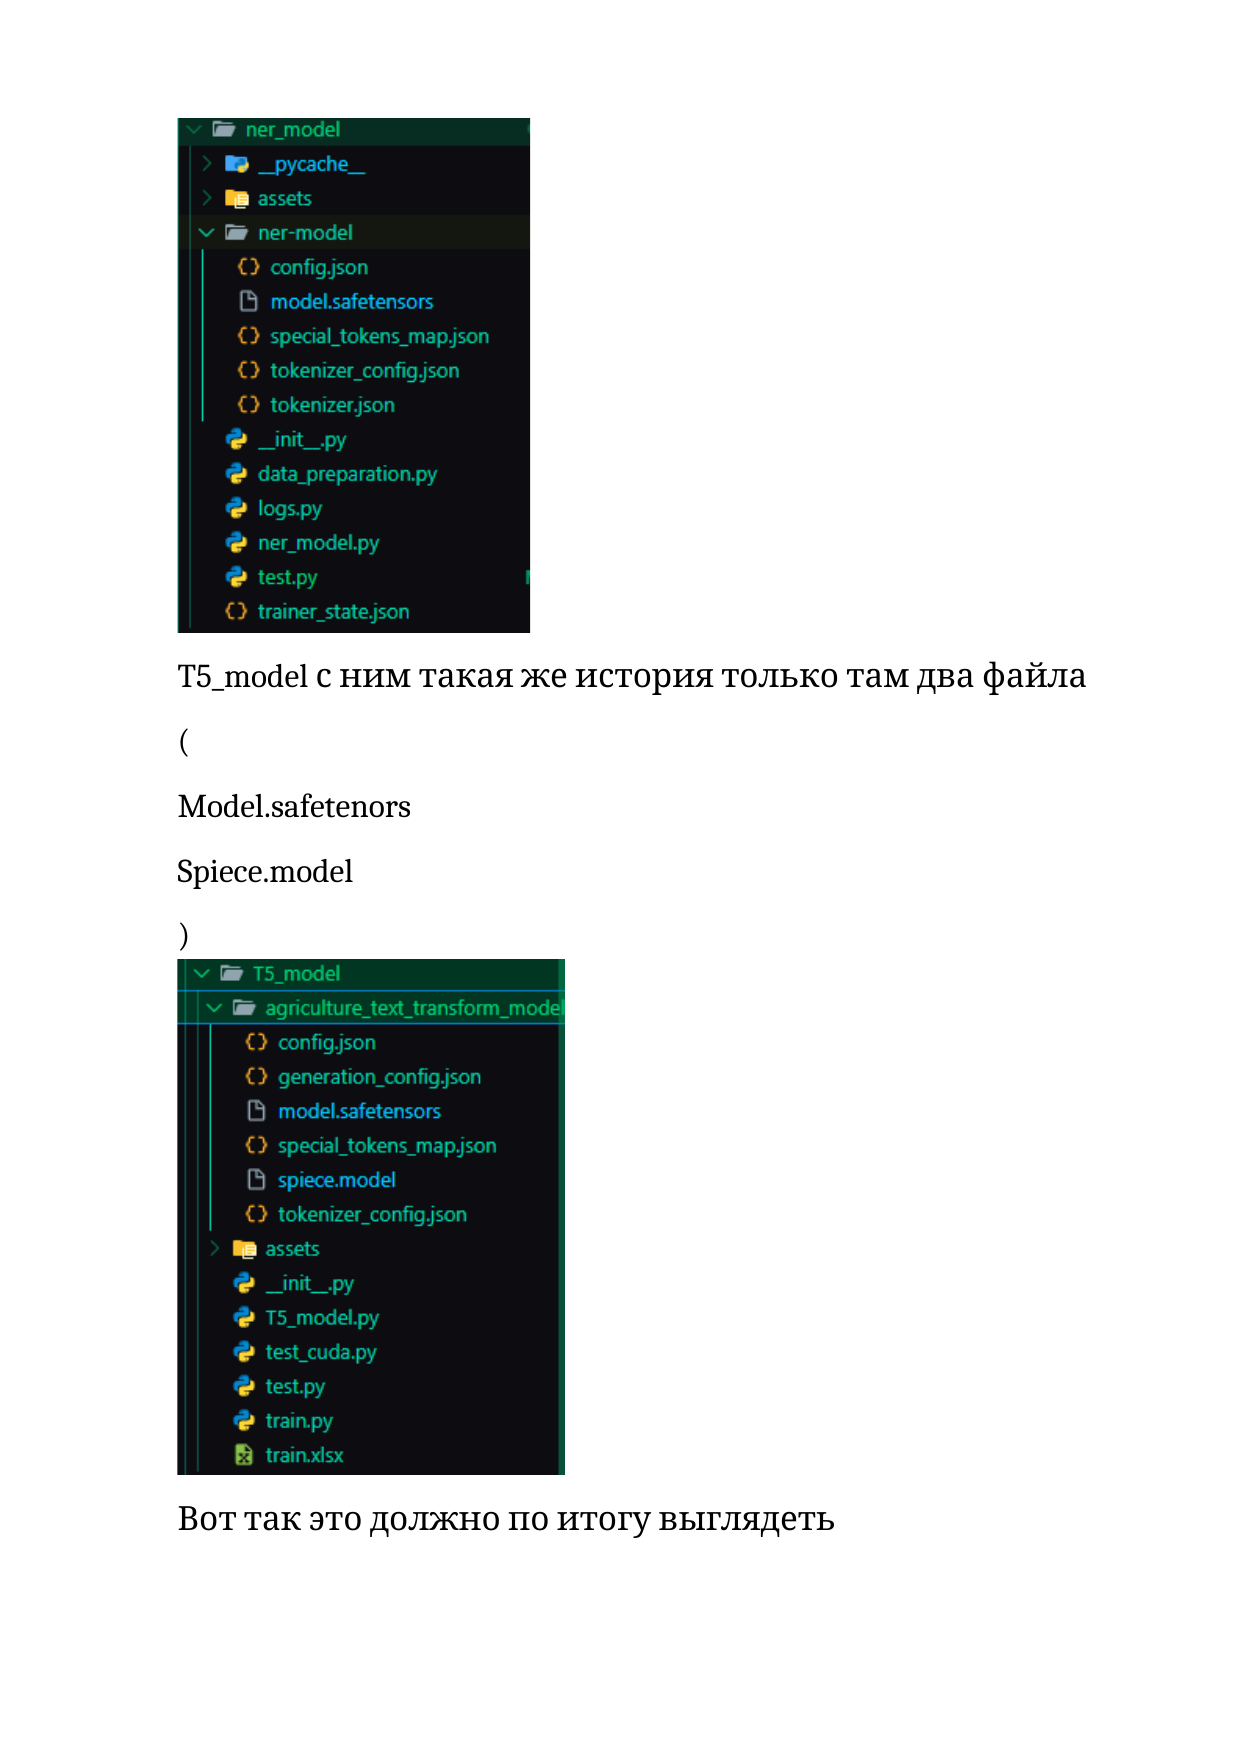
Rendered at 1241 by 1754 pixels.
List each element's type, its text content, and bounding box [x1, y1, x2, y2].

picture [177, 118, 531, 633]
text Model.safetenors [177, 787, 1152, 825]
text ( [177, 722, 1152, 761]
text Spiece.model [177, 852, 1152, 890]
picture [177, 959, 565, 1475]
text Вот так это должно по итогу выглядеть [177, 1500, 1152, 1538]
text T5_model с ним такая же история только там два файла [177, 657, 1152, 696]
